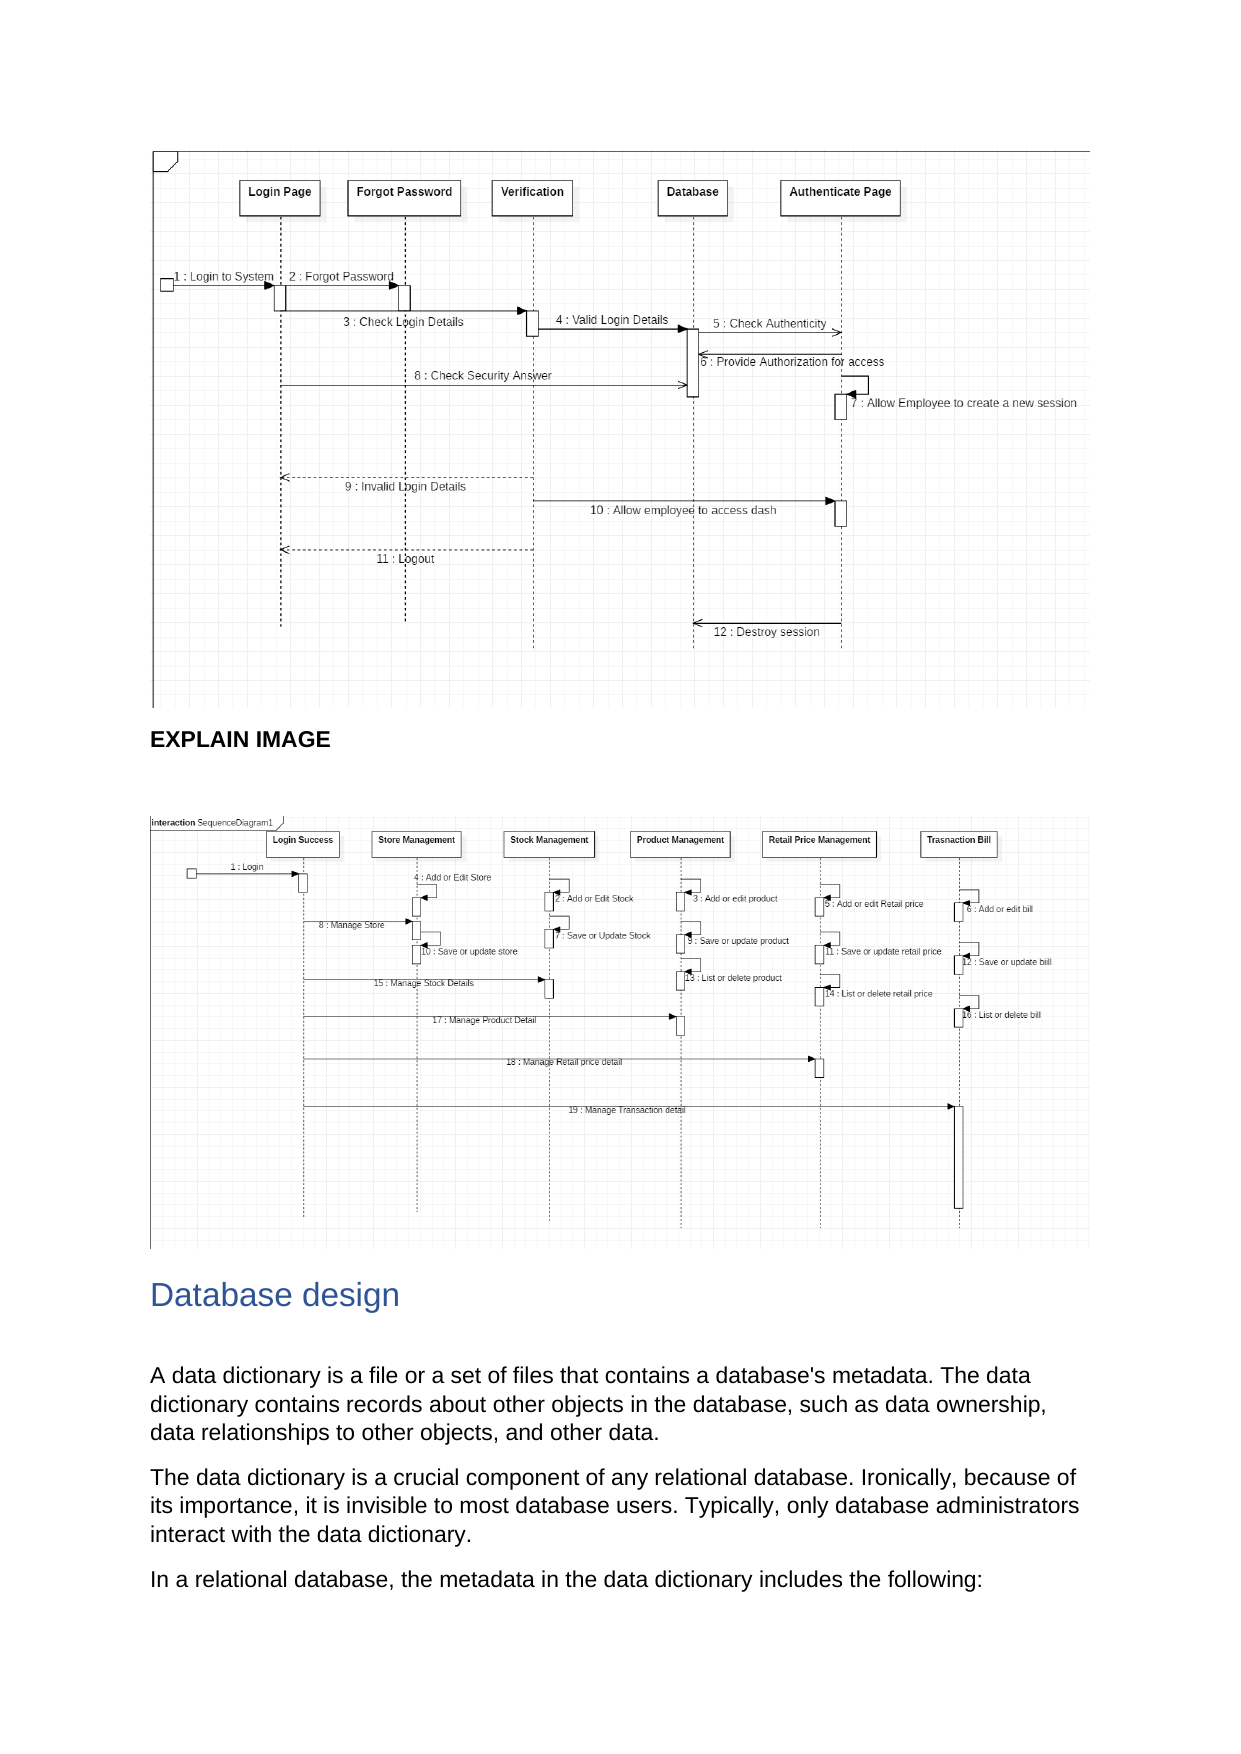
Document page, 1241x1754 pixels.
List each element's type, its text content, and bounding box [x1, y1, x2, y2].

picture [150, 149, 1090, 708]
text EXPLAIN IMAGE [150, 726, 1090, 753]
subtitle Database design [150, 1276, 1090, 1314]
text A data dictionary is a file or a set of files that contains a database's metadata. The data dictionary contains records about other objects in the database, such as data ownership, data relationships to other objects, and other data. [150, 1362, 1090, 1445]
picture [150, 816, 1090, 1249]
text The data dictionary is a crucial component of any relational database. Ironically, because of its importance, it is invisible to most database users. Typically, only database administrators interact with the data dictionary. [150, 1464, 1090, 1547]
text In a relational database, the metadata in the data dictionary includes the following: [150, 1566, 1090, 1592]
